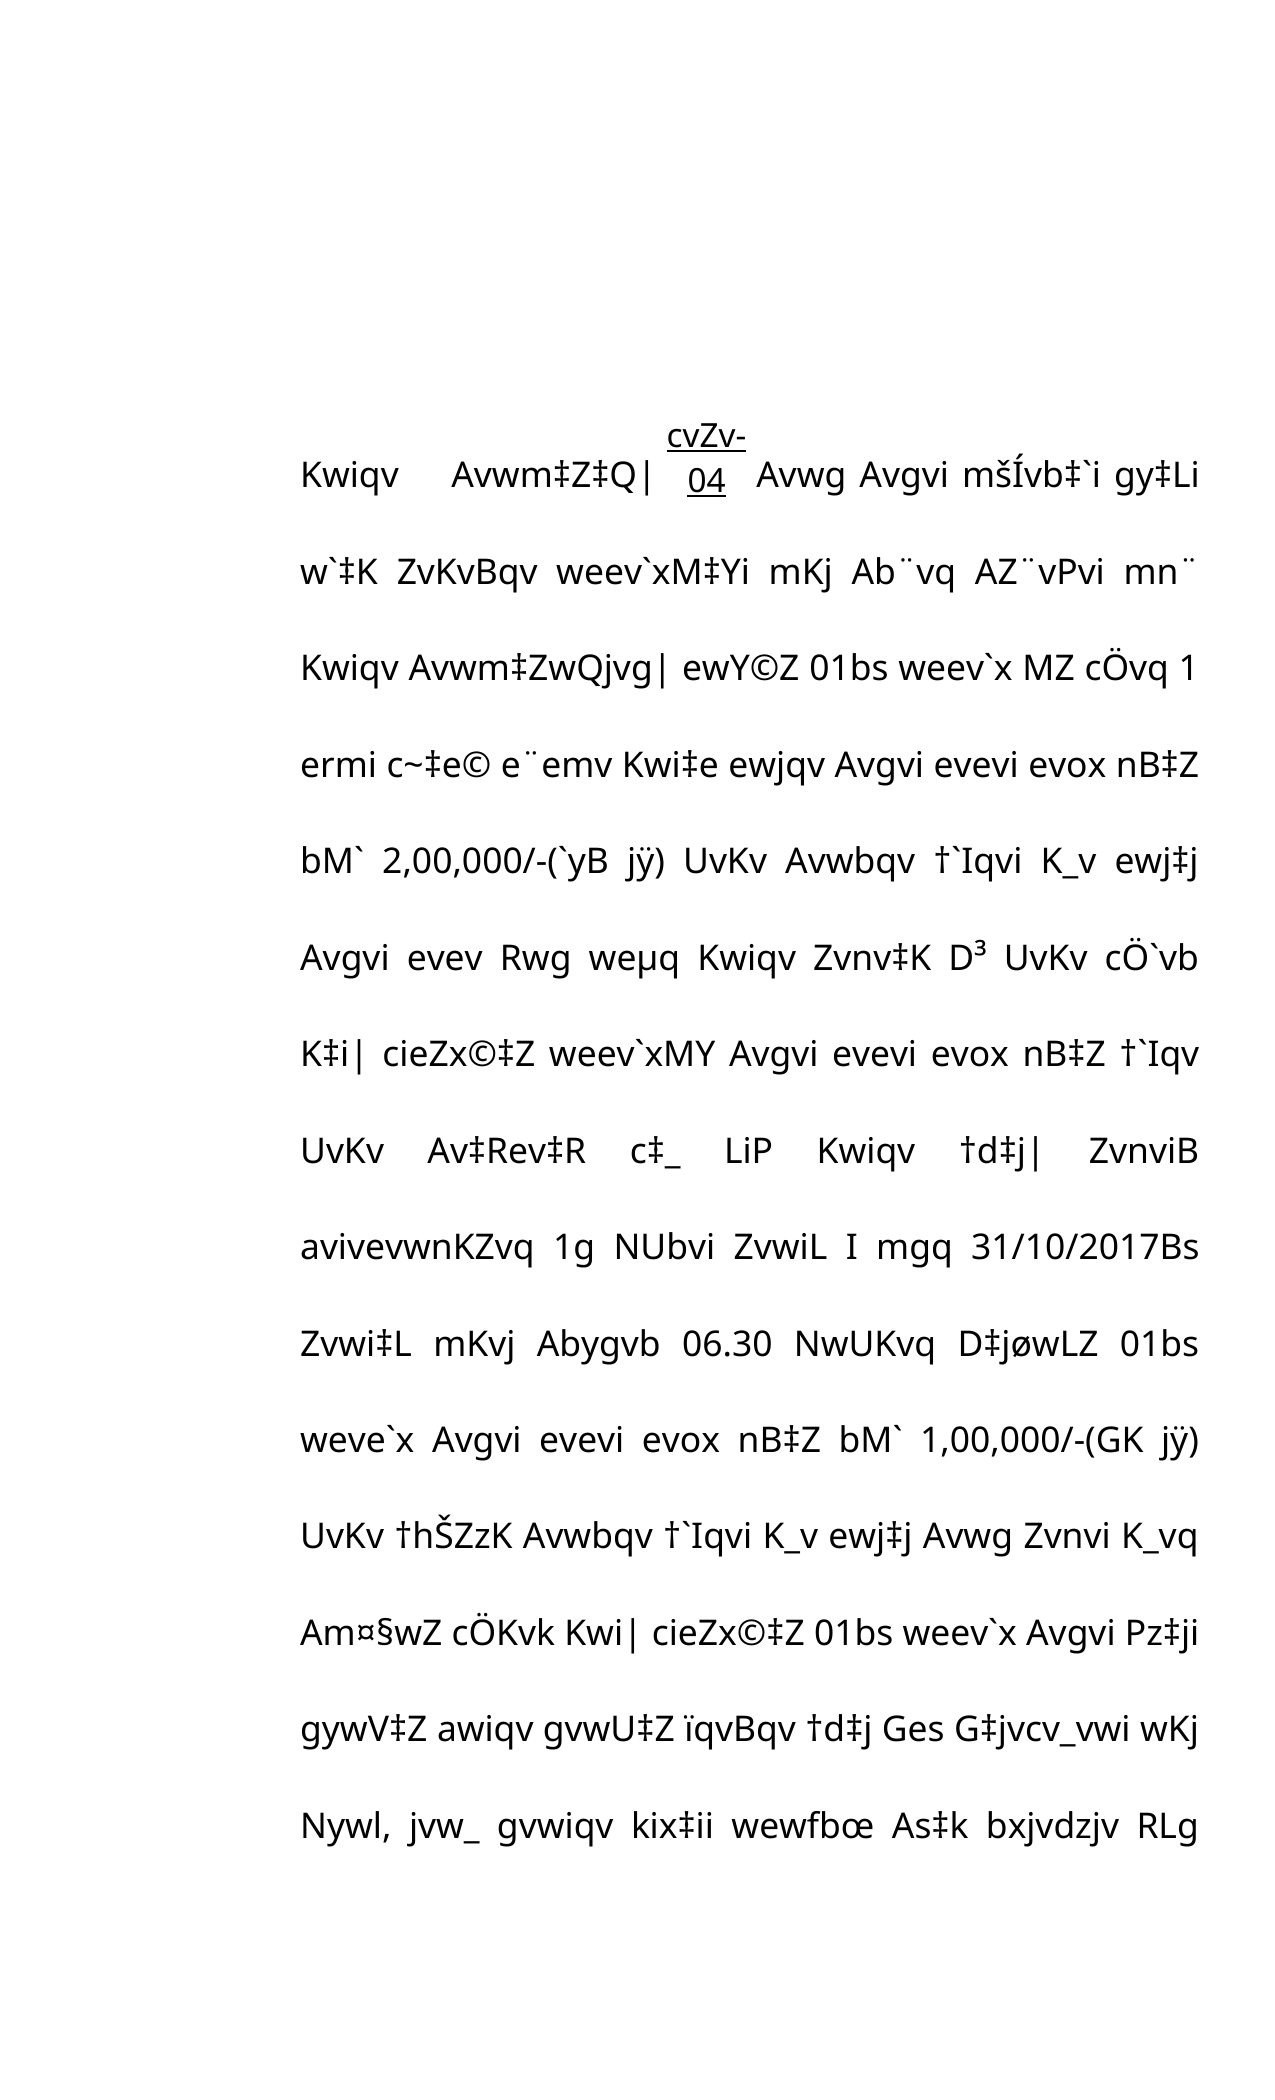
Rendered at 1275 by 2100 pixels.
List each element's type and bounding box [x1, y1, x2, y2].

text [300, 450, 1200, 1849]
